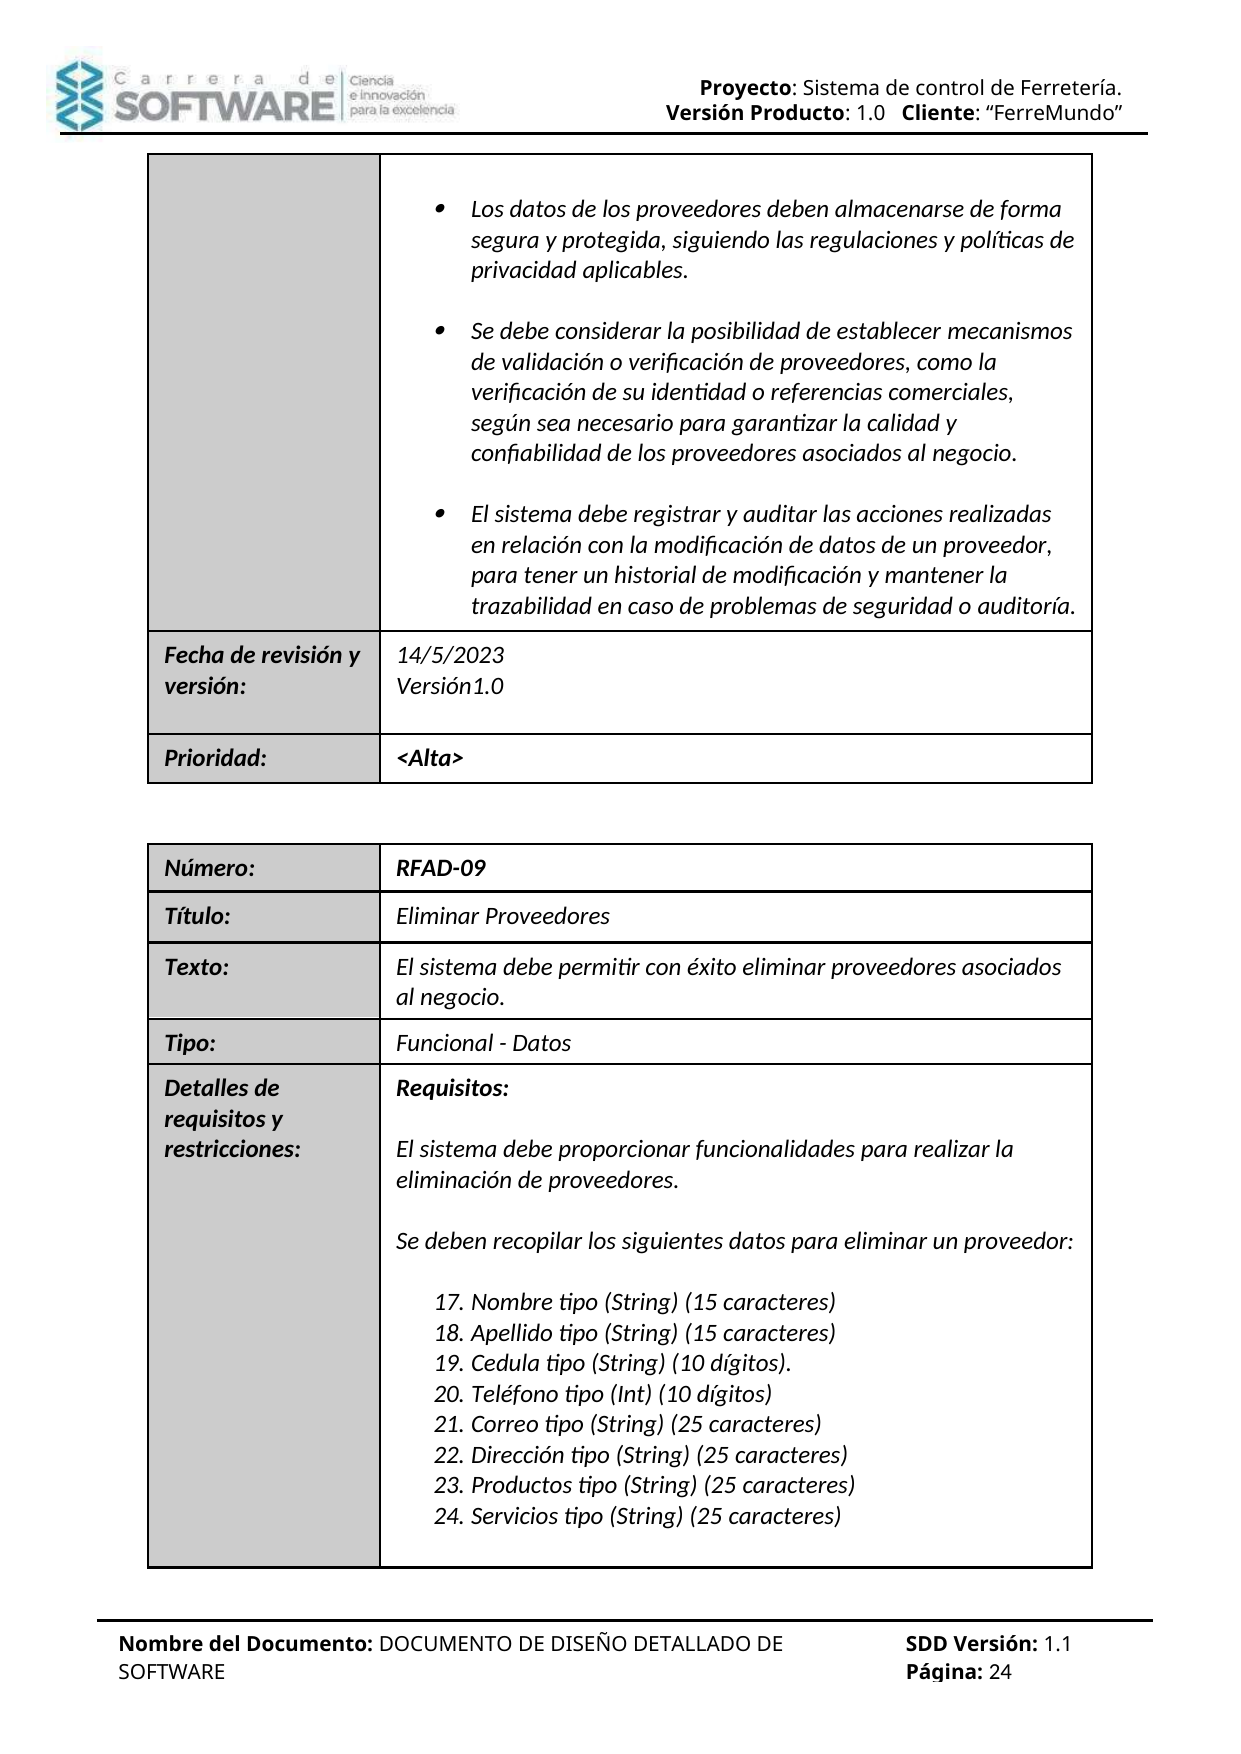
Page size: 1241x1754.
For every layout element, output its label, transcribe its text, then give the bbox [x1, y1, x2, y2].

table_cell Prioridad: [149, 735, 379, 782]
picture [46, 46, 460, 143]
table_header RFAD-09 [381, 845, 1091, 890]
table_cell Eliminar Proveedores [381, 893, 1091, 941]
table_header Número: [149, 845, 379, 890]
table_cell 14/5/2023 Versión1.0 [381, 632, 1091, 733]
table_header Los datos de los proveedores deben almacenarse de forma segura y protegida, siguiendo las regulaciones y políticas de privacidad aplicables. Se debe considerar la posibilidad de establecer mecanismos de validación o verificación de proveedores, como la verificación de su identidad o referencias comerciales, según sea necesario para garantizar la calidad y confiabilidad de los proveedores asociados al negocio. El sistema debe registrar y auditar las acciones realizadas en relación con la modificación de datos de un proveedor, para tener un historial de modificación y mantener la trazabilidad en caso de problemas de seguridad o auditoría. [381, 155, 1091, 630]
table_cell Fecha de revisión y versión: [149, 632, 379, 733]
table_cell Título: [149, 893, 379, 941]
table_cell Requisitos: El sistema debe proporcionar funcionalidades para realizar la eliminación de proveedores. Se deben recopilar los siguientes datos para eliminar un proveedor: Nombre tipo (String) (15 caracteres) Apellido tipo (String) (15 caracteres) Cedula tipo (String) (10 dígitos). Teléfono tipo (Int) (10 dígitos) Correo tipo (String) (25 caracteres) Dirección tipo (String) (25 caracteres) Productos tipo (String) (25 caracteres) Servicios tipo (String) (25 caracteres) [381, 1065, 1091, 1566]
table_cell Funcional - Datos [381, 1020, 1091, 1063]
table_cell El sistema debe permitir con éxito eliminar proveedores asociados al negocio. [381, 944, 1091, 1017]
table_cell <Alta> [381, 735, 1091, 782]
table_cell Detalles de requisitos y restricciones: [149, 1065, 379, 1566]
table_header [149, 155, 379, 630]
table_cell Tipo: [149, 1020, 379, 1063]
table_cell Texto: [149, 944, 379, 1017]
